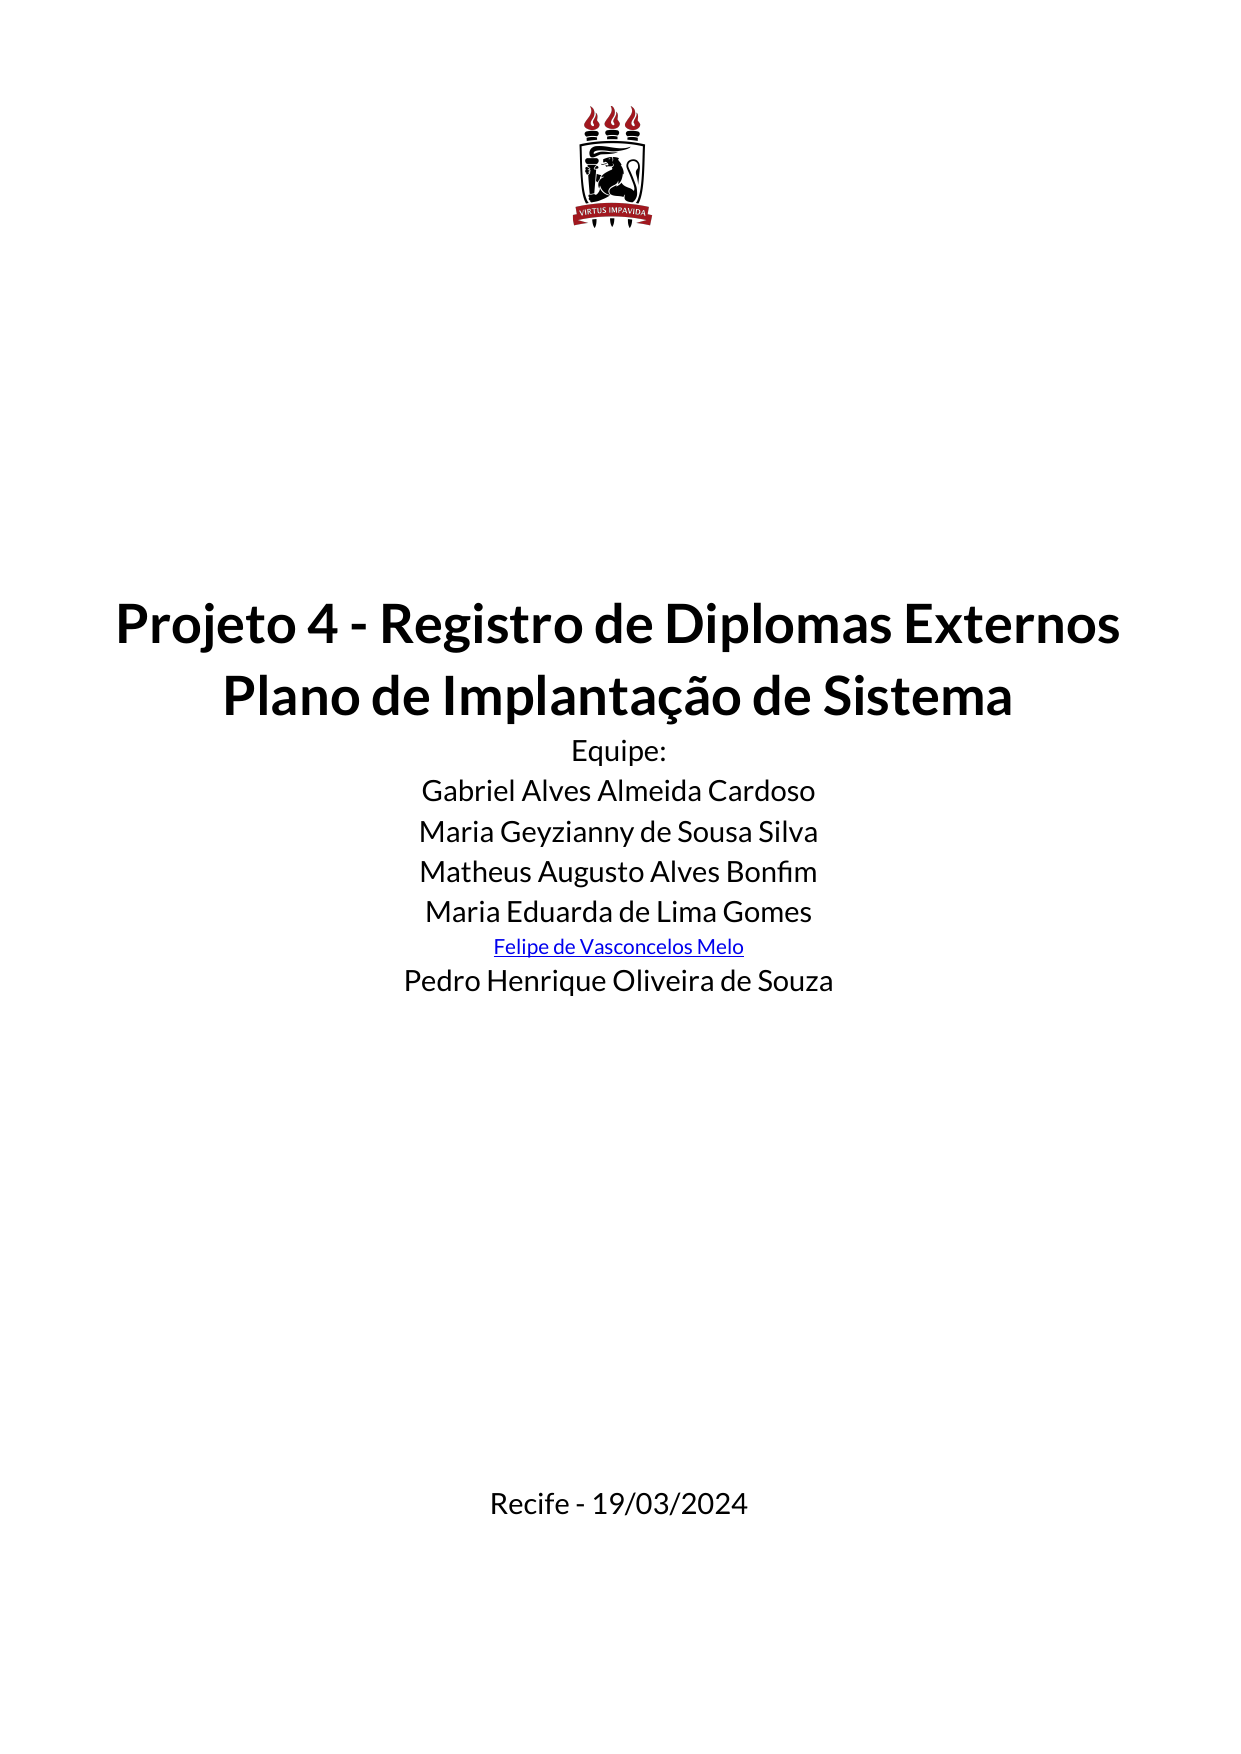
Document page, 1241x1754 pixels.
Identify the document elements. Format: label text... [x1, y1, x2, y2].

text Matheus Augusto Alves Bonfim [75, 853, 1162, 888]
title Projeto 4 - Registro de Diplomas Externos [75, 590, 1162, 655]
text Maria Eduarda de Lima Gomes [75, 894, 1162, 929]
text Felipe de Vasconcelos Melo [75, 934, 1162, 959]
text Recife - 19/03/2024 [75, 1485, 1162, 1520]
text Pedro Henrique Oliveira de Souza [75, 963, 1162, 998]
picture [572, 106, 665, 228]
title Plano de Implantação de Sistema [75, 662, 1162, 727]
text Gabriel Alves Almeida Cardoso [75, 773, 1162, 808]
text Equipe: [75, 733, 1162, 768]
text Maria Geyzianny de Sousa Silva [75, 813, 1162, 848]
